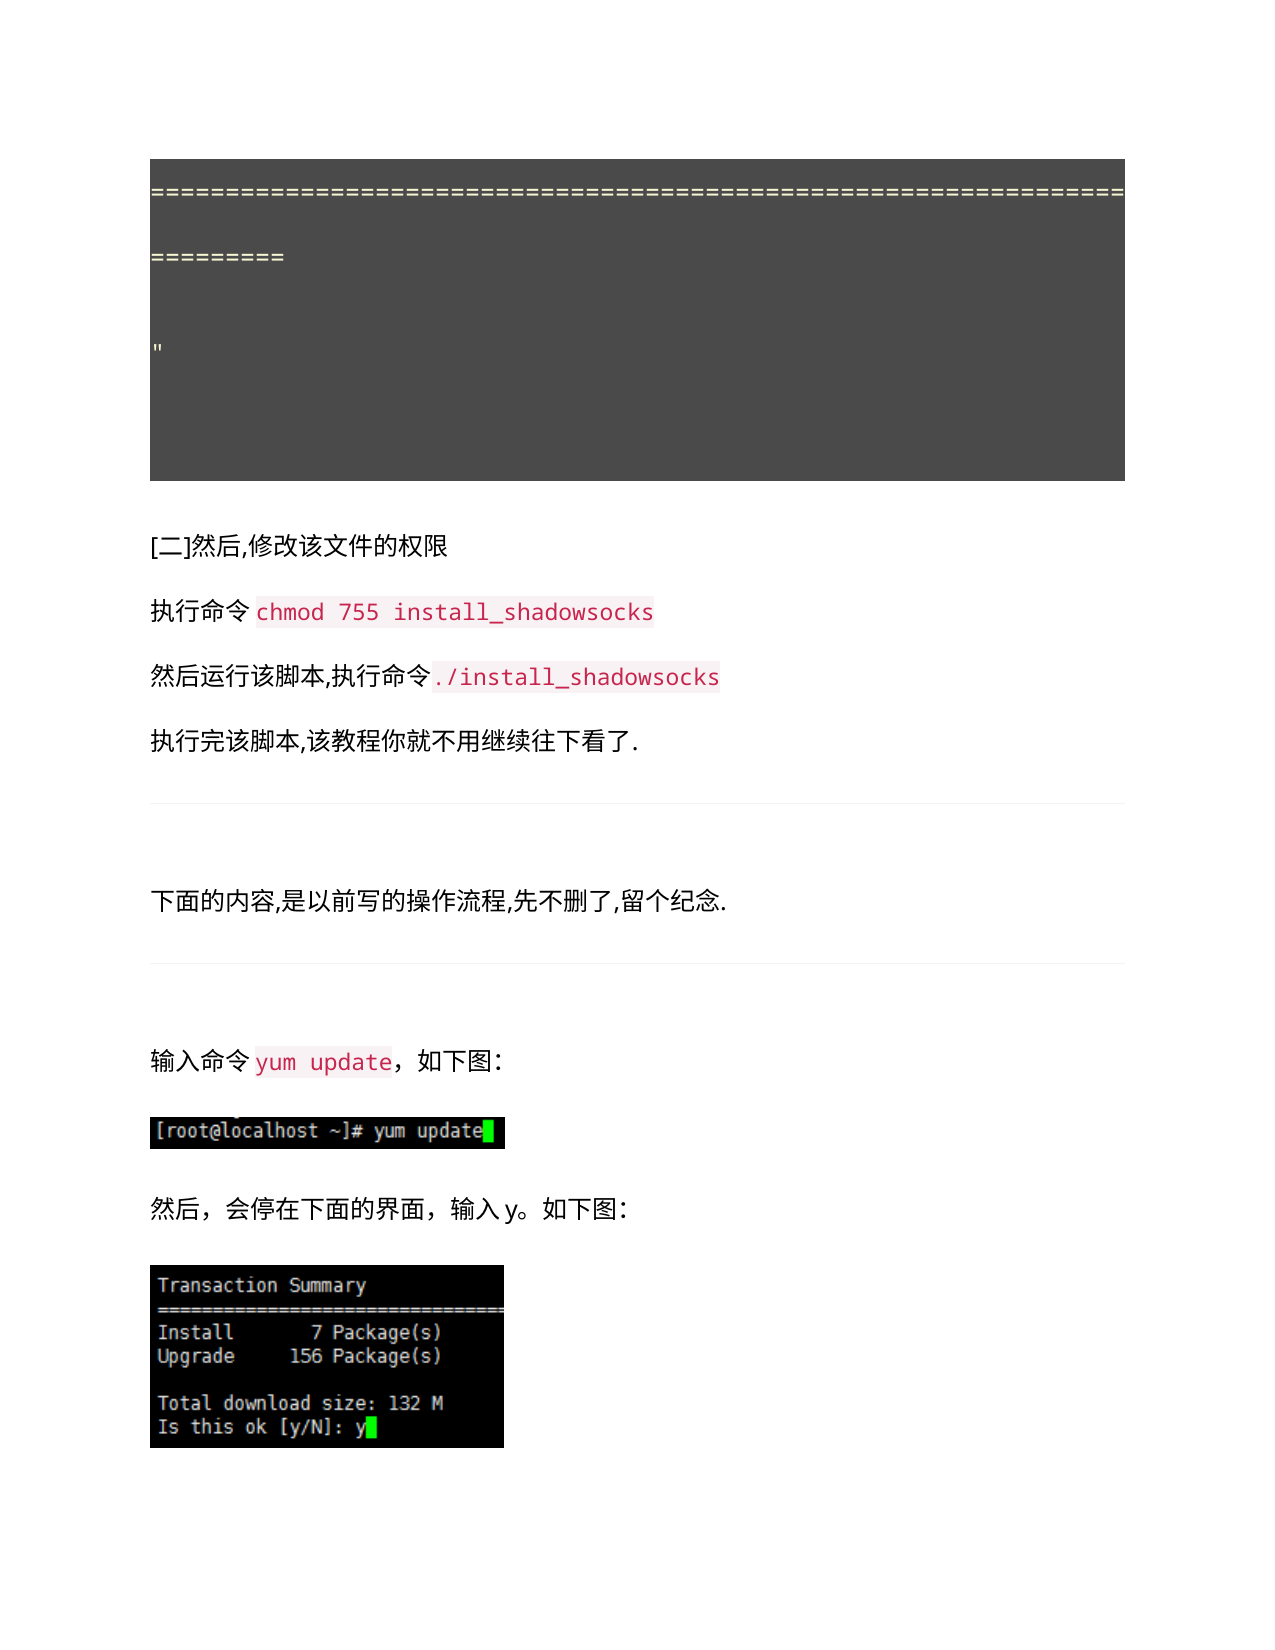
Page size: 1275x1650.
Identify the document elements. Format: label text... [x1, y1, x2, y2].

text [150, 159, 1125, 289]
text " [150, 320, 1125, 385]
picture [150, 1265, 504, 1448]
text 输入命令yum update，如下图： [150, 1027, 1125, 1092]
picture [150, 1117, 505, 1149]
text [二]然后,修改该文件的权限 执行命令 chmod 755 install_shadowsocks 然后运行该脚本,执行命令./install_shadowsocks 执行完该脚本,该教程你就不用继续往下看了. [150, 512, 1125, 772]
text 下面的内容,是以前写的操作流程,先不删了,留个纪念. [150, 867, 1125, 932]
text 然后，会停在下面的界面，输入y。如下图： [150, 1175, 1125, 1240]
